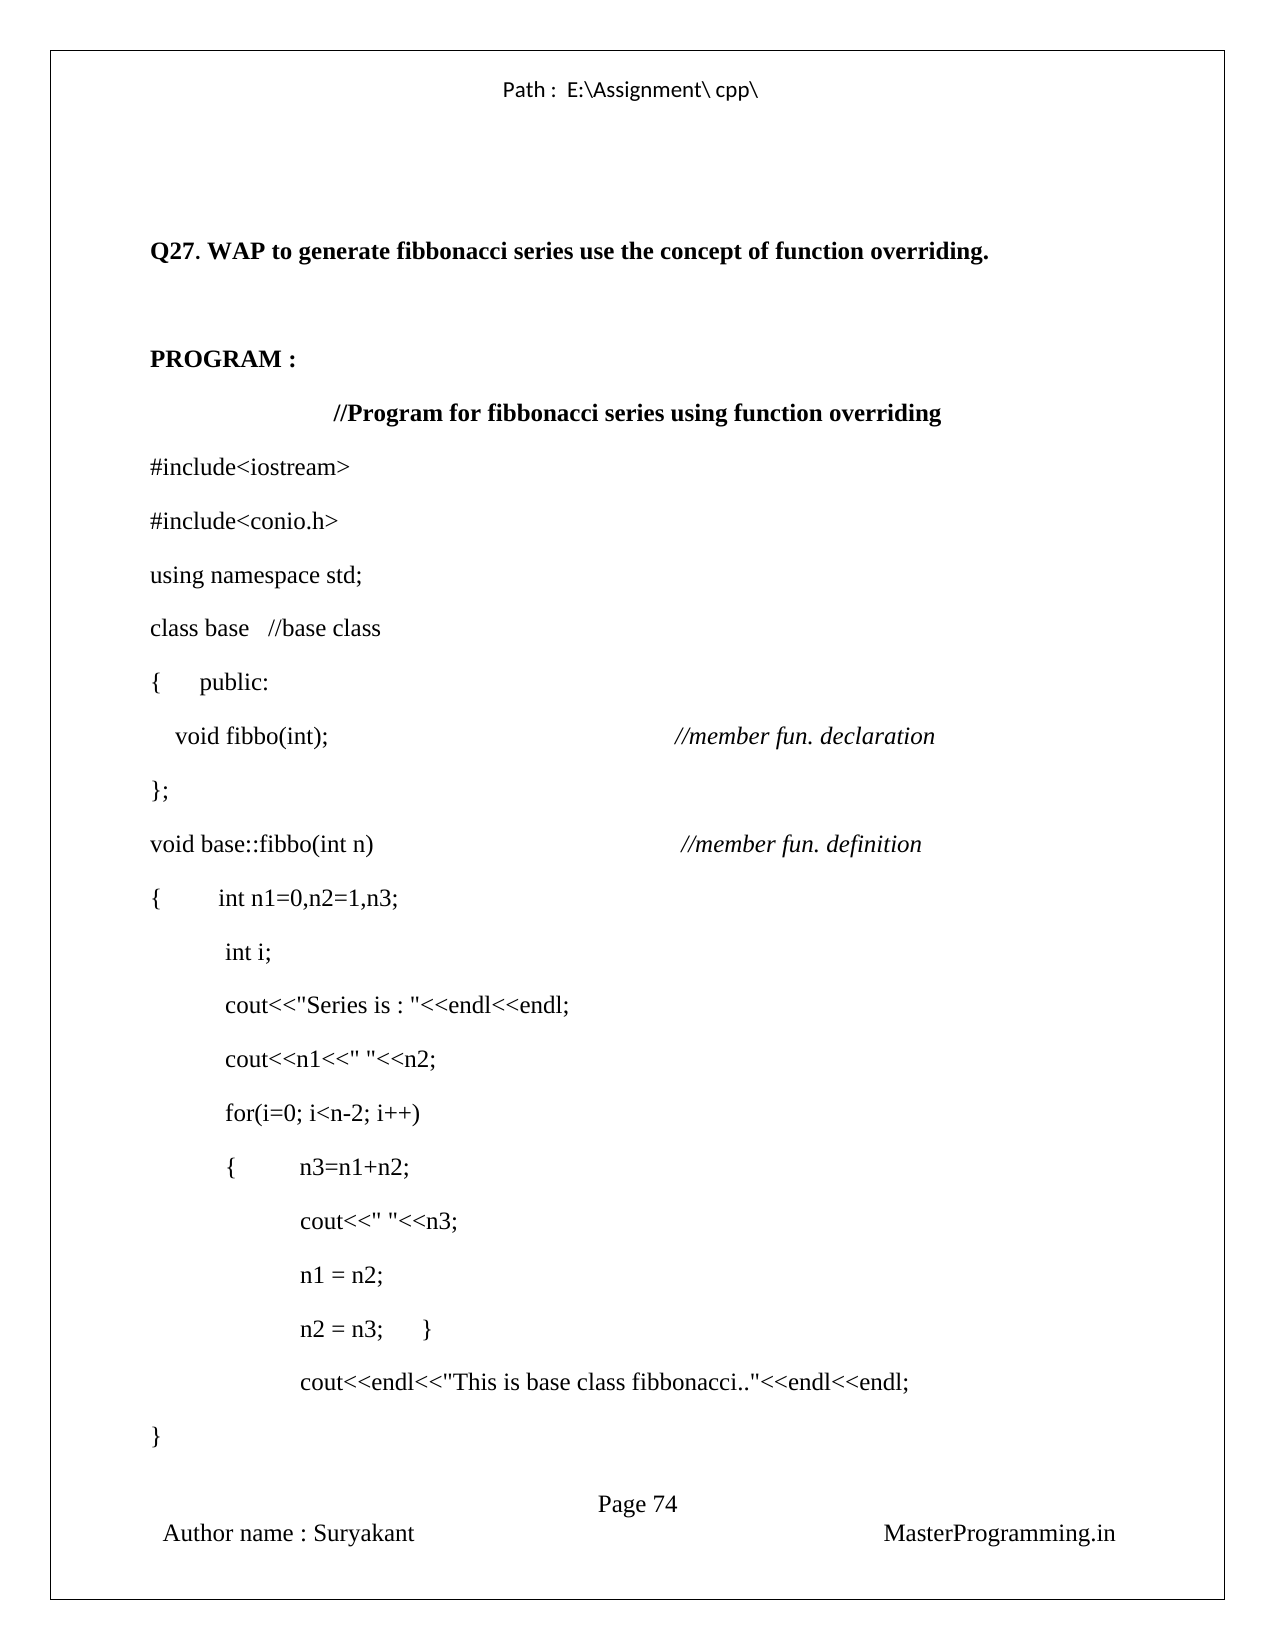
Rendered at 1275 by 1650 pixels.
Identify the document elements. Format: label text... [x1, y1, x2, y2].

text using namespace std; [150, 560, 1125, 588]
text n1 = n2; [150, 1260, 1125, 1288]
text int i; [150, 937, 1125, 965]
text void fibbo(int); //member fun. declaration [150, 721, 1125, 750]
text cout<<"Series is : "<<endl<<endl; [150, 991, 1125, 1019]
text { n3=n1+n2; [150, 1152, 1125, 1181]
text }; [150, 775, 1125, 804]
text //Program for fibbonacci series using function overriding [150, 398, 1125, 427]
text void base::fibbo(int n) //member fun. definition [150, 829, 1125, 858]
text { int n1=0,n2=1,n3; [150, 883, 1125, 912]
text cout<<endl<<"This is base class fibbonacci.."<<endl<<endl; [150, 1367, 1125, 1396]
text Q27. WAP to generate fibbonacci series use the concept of function overriding. [150, 236, 1125, 265]
text { public: [150, 667, 1125, 696]
text } [150, 1421, 1125, 1450]
text n2 = n3; } [150, 1314, 1125, 1342]
text class base //base class [150, 613, 1125, 642]
text #include<iostream> [150, 452, 1125, 481]
text PROGRAM : [150, 344, 1125, 373]
text cout<<n1<<" "<<n2; [150, 1044, 1125, 1073]
text cout<<" "<<n3; [150, 1206, 1125, 1235]
text #include<conio.h> [150, 506, 1125, 534]
text for(i=0; i<n-2; i++) [150, 1098, 1125, 1127]
